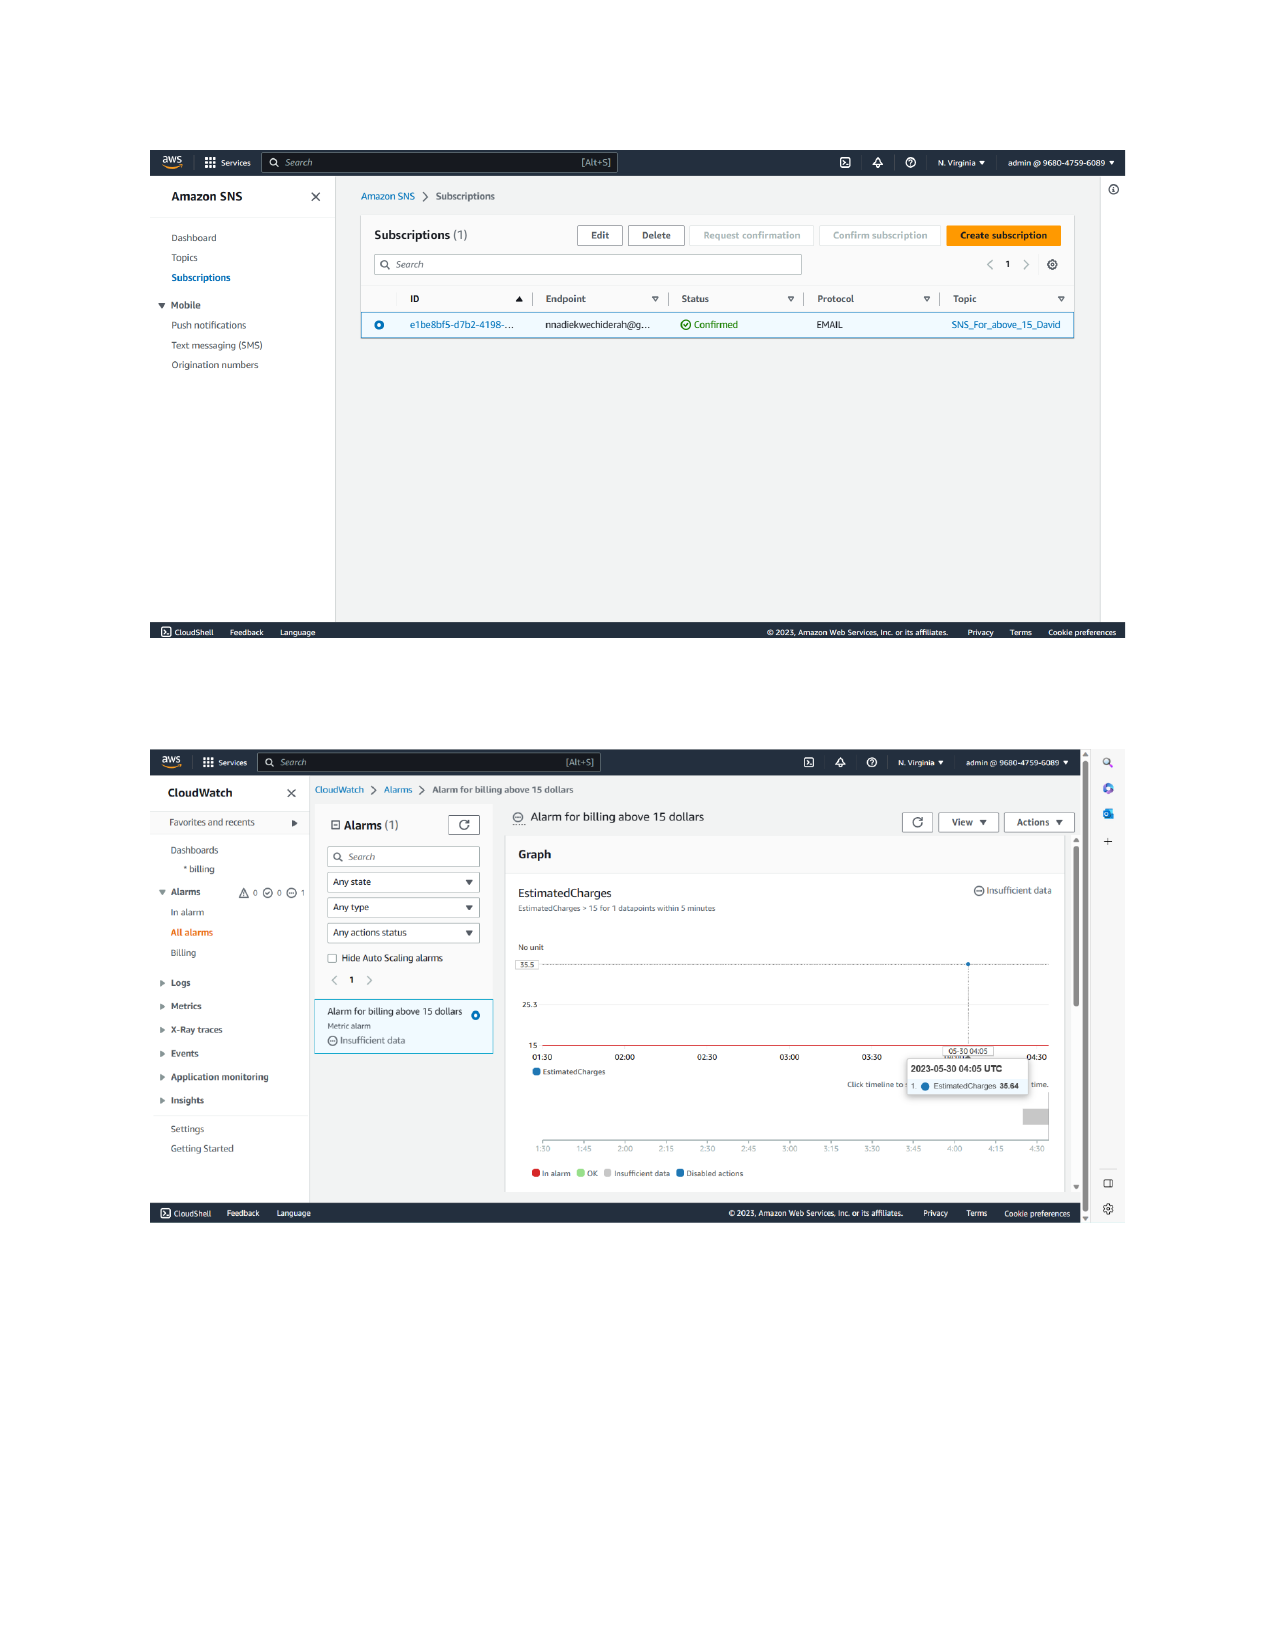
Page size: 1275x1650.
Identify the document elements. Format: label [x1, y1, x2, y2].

picture [150, 150, 1125, 638]
picture [150, 749, 1125, 1223]
